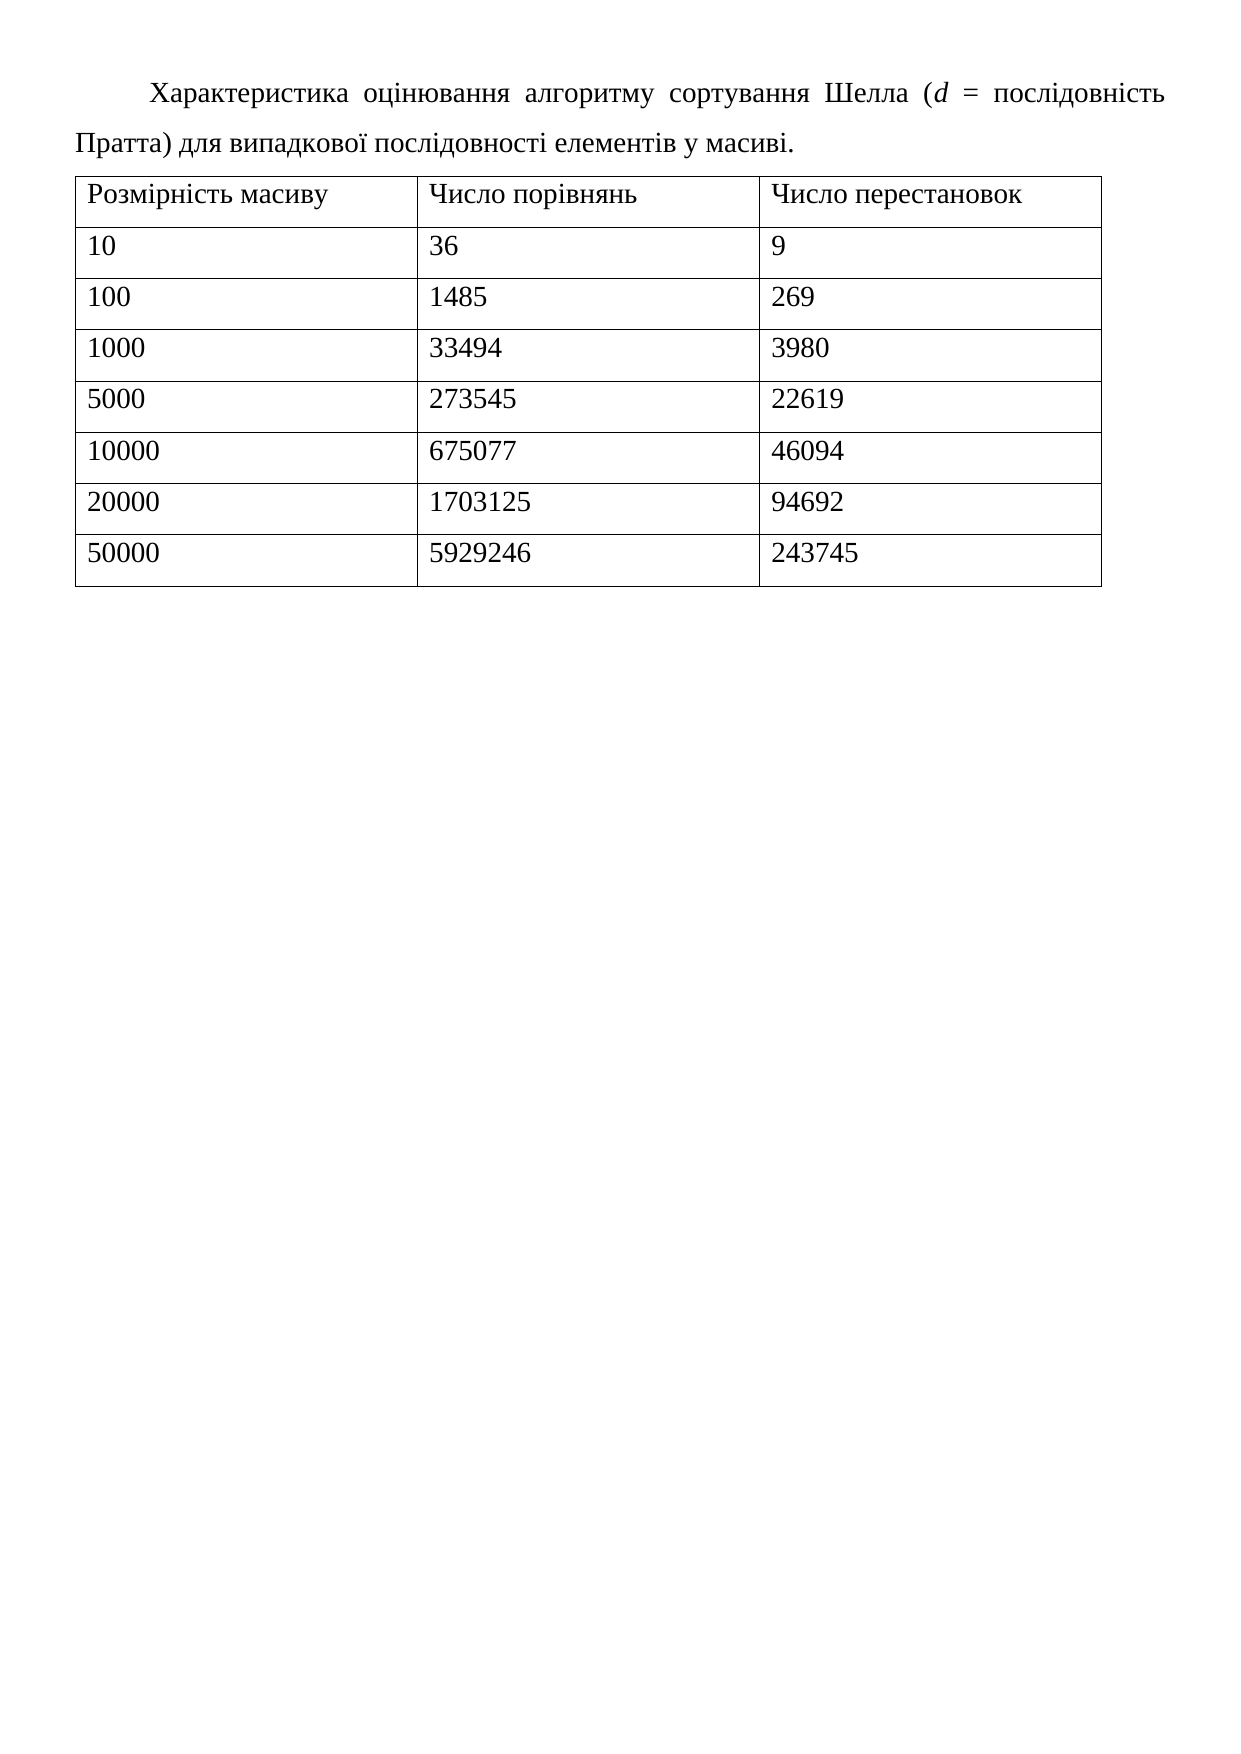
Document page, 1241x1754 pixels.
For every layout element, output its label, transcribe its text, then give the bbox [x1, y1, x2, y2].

table_cell 22619 [760, 382, 1101, 432]
table_cell 273545 [418, 382, 759, 432]
table_cell 675077 [418, 433, 759, 483]
table_cell 243745 [760, 535, 1101, 586]
table_cell 20000 [76, 484, 417, 534]
table_cell 3980 [760, 330, 1101, 381]
table_cell 5000 [76, 382, 417, 432]
table_cell 1485 [418, 279, 759, 329]
table_cell 46094 [760, 433, 1101, 483]
table_header Число перестановок [760, 177, 1101, 227]
table_cell 10 [76, 228, 417, 278]
table_cell 100 [76, 279, 417, 329]
table_cell 10000 [76, 433, 417, 483]
table_cell 50000 [76, 535, 417, 586]
table_cell 36 [418, 228, 759, 278]
table_header Розмірність масиву [76, 177, 417, 227]
table_cell 33494 [418, 330, 759, 381]
table_cell 9 [760, 228, 1101, 278]
table_cell 1000 [76, 330, 417, 381]
table_cell 1703125 [418, 484, 759, 534]
table_cell 94692 [760, 484, 1101, 534]
table_header Число порівнянь [418, 177, 759, 227]
text Характеристика оцінювання алгоритму сортування Шелла (d = послідовність Пратта) для випадкової послідовності елементів у масиві. [75, 75, 1165, 159]
table_cell 269 [760, 279, 1101, 329]
table_cell 5929246 [418, 535, 759, 586]
